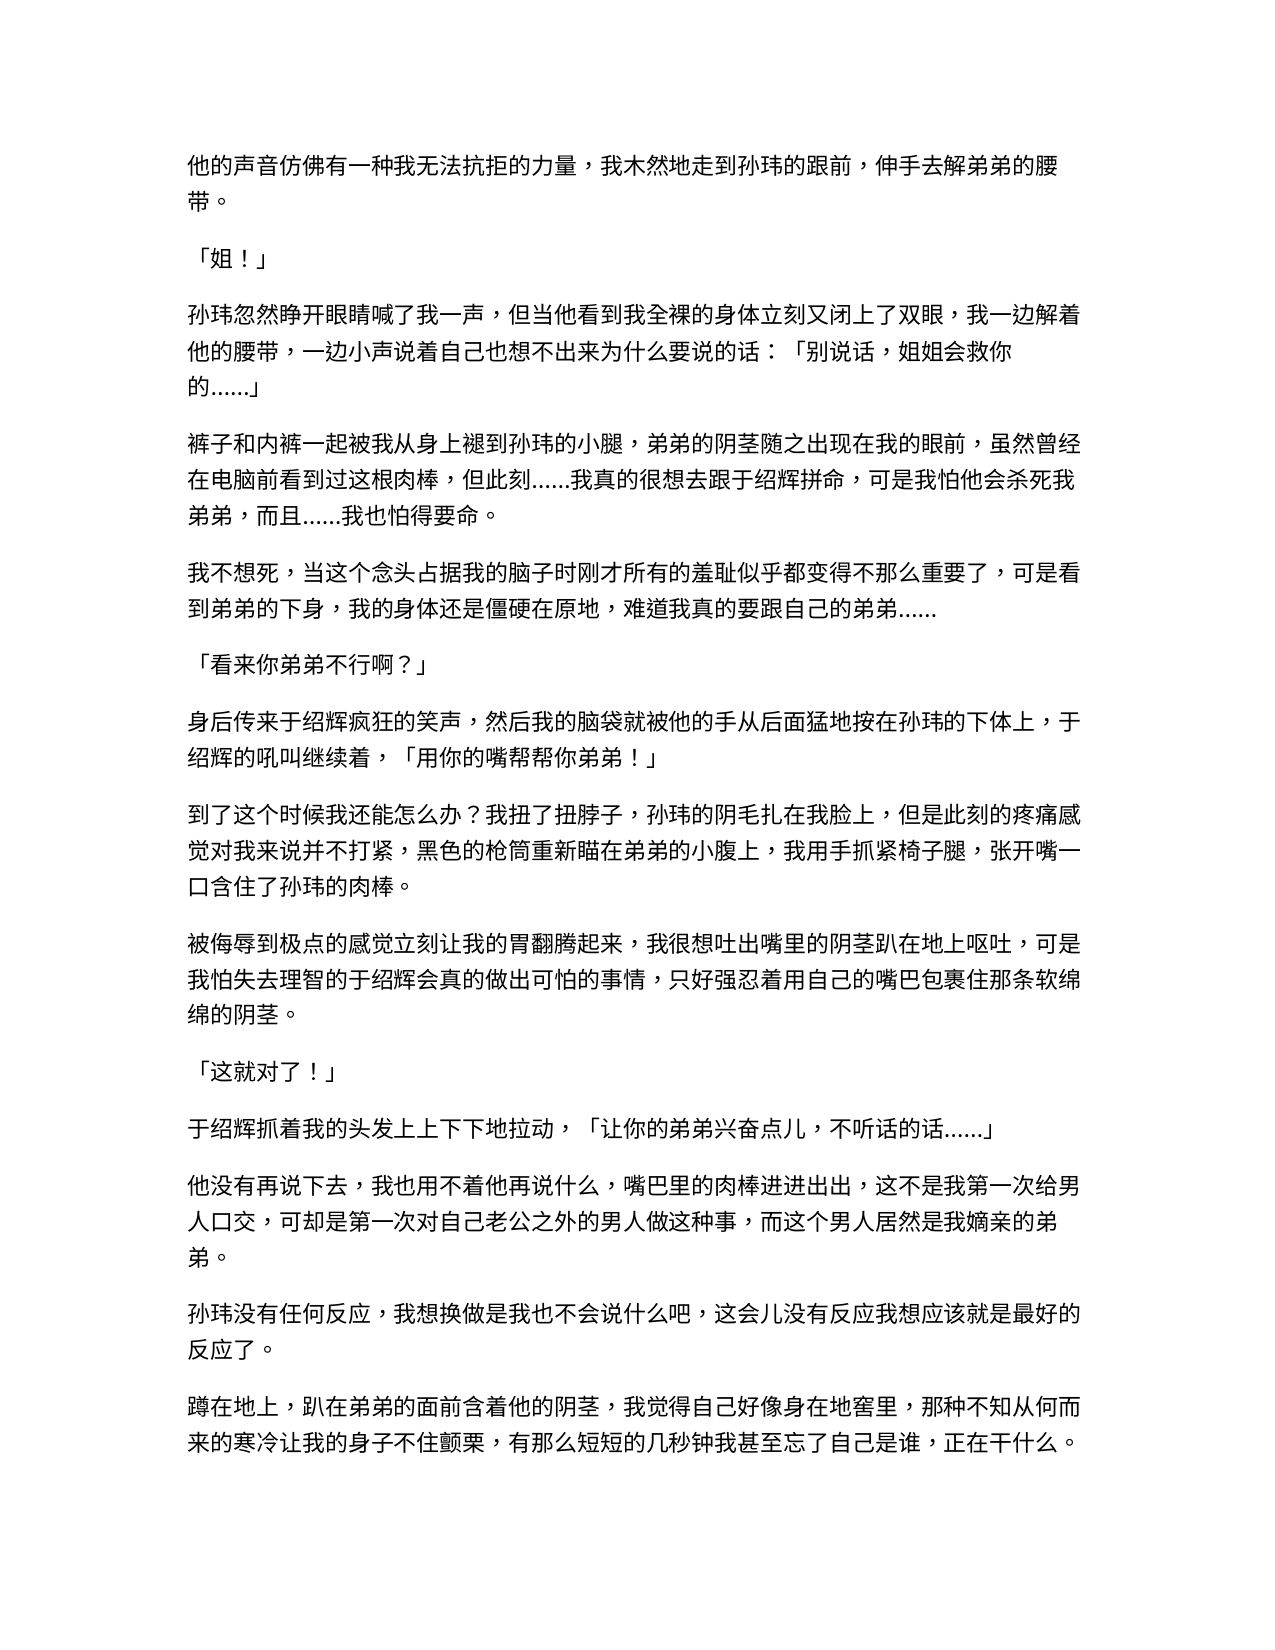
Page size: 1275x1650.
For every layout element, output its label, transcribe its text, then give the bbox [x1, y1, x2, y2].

text 我不想死，当这个念头占据我的脑子时刚才所有的羞耻似乎都变得不那么重要了，可是看到弟弟的下身，我的身体还是僵硬在原地，难道我真的要跟自己的弟弟…… [187, 557, 1087, 624]
text 被侮辱到极点的感觉立刻让我的胃翻腾起来，我很想吐出嘴里的阴茎趴在地上呕吐，可是我怕失去理智的于绍辉会真的做出可怕的事情，只好强忍着用自己的嘴巴包裹住那条软绵绵的阴茎。 [187, 928, 1087, 1031]
text 「看来你弟弟不行啊？」 [187, 649, 1087, 681]
text 孙玮没有任何反应，我想换做是我也不会说什么吧，这会儿没有反应我想应该就是最好的反应了。 [187, 1298, 1087, 1366]
text 「姐！」 [187, 243, 1087, 274]
text 蹲在地上，趴在弟弟的面前含着他的阴茎，我觉得自己好像身在地窖里，那种不知从何而来的寒冷让我的身子不住颤栗，有那么短短的几秒钟我甚至忘了自己是谁，正在干什么。 [187, 1391, 1087, 1458]
text 孙玮忽然睁开眼睛喊了我一声，但当他看到我全裸的身体立刻又闭上了双眼，我一边解着他的腰带，一边小声说着自己也想不出来为什么要说的话：「别说话，姐姐会救你的……」 [187, 299, 1087, 403]
text 他没有再说下去，我也用不着他再说什么，嘴巴里的肉棒进进出出，这不是我第一次给男人口交，可却是第一次对自己老公之外的男人做这种事，而这个男人居然是我嫡亲的弟弟。 [187, 1170, 1087, 1273]
text 裤子和内裤一起被我从身上褪到孙玮的小腿，弟弟的阴茎随之出现在我的眼前，虽然曾经在电脑前看到过这根肉棒，但此刻……我真的很想去跟于绍辉拼命，可是我怕他会杀死我弟弟，而且……我也怕得要命。 [187, 428, 1087, 531]
text 到了这个时候我还能怎么办？我扭了扭脖子，孙玮的阴毛扎在我脸上，但是此刻的疼痛感觉对我来说并不打紧，黑色的枪筒重新瞄在弟弟的小腹上，我用手抓紧椅子腿，张开嘴一口含住了孙玮的肉棒。 [187, 799, 1087, 902]
text 于绍辉抓着我的头发上上下下地拉动，「让你的弟弟兴奋点儿，不听话的话……」 [187, 1113, 1087, 1144]
text 身后传来于绍辉疯狂的笑声，然后我的脑袋就被他的手从后面猛地按在孙玮的下体上，于绍辉的吼叫继续着，「用你的嘴帮帮你弟弟！」 [187, 706, 1087, 773]
text 他的声音仿佛有一种我无法抗拒的力量，我木然地走到孙玮的跟前，伸手去解弟弟的腰带。 [187, 150, 1087, 217]
text 「这就对了！」 [187, 1056, 1087, 1087]
